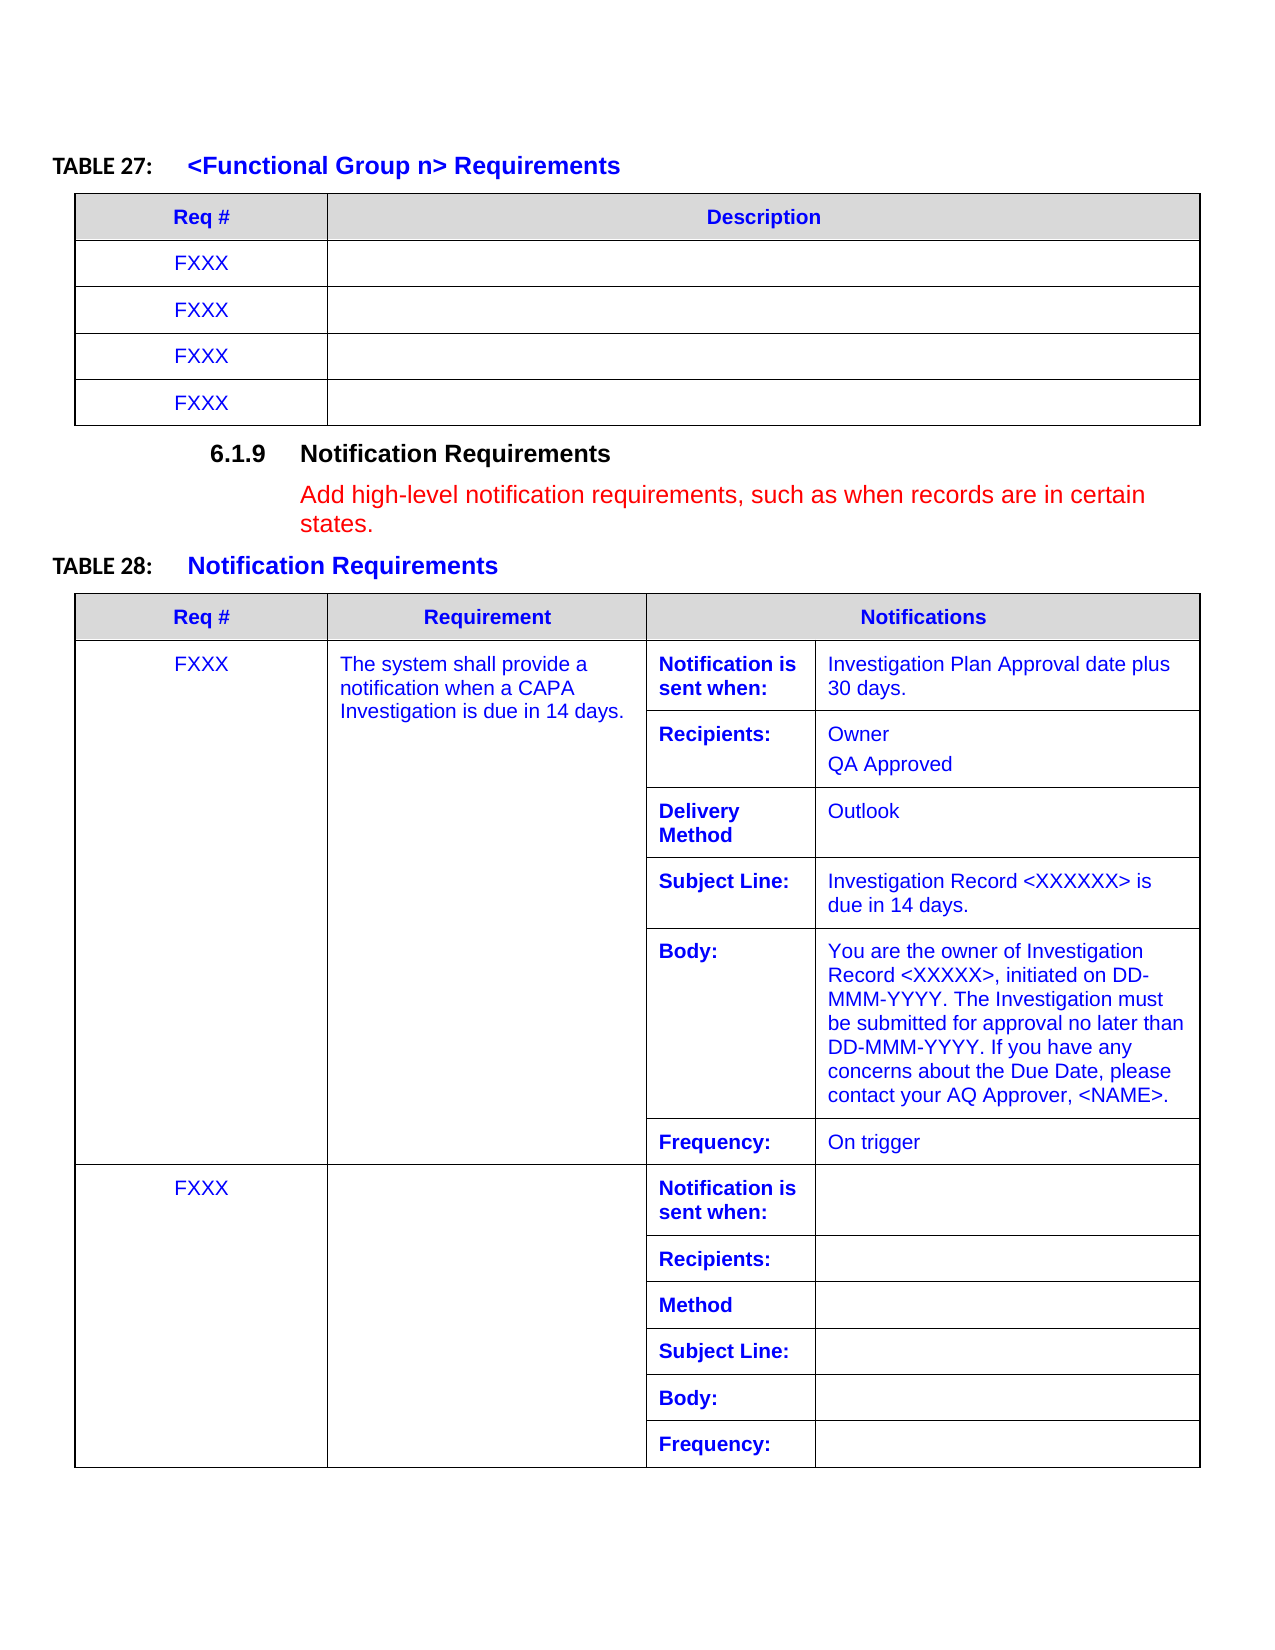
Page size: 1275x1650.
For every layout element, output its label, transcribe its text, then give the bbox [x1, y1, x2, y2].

table_cell [328, 241, 1199, 286]
table_cell FXXX [76, 641, 327, 1164]
table_cell Frequency: [647, 1119, 815, 1164]
table_cell Recipients: [647, 1236, 815, 1281]
table_cell Frequency: [647, 1421, 815, 1467]
title <Functional Group n> Requirements [52, 150, 1200, 181]
table_cell Recipients: [647, 711, 815, 787]
table_header Notifications [647, 594, 1199, 639]
table_cell Investigation Plan Approval date plus 30 days. [816, 641, 1199, 710]
table_cell [816, 1329, 1199, 1374]
table_cell [328, 334, 1199, 379]
table_cell [816, 1375, 1199, 1420]
subtitle Notification Requirements [210, 439, 1200, 468]
table_cell On trigger [816, 1119, 1199, 1164]
table_cell FXXX [76, 287, 327, 332]
title Notification Requirements [52, 550, 1200, 581]
table_cell [816, 1236, 1199, 1281]
table_header Req # [76, 594, 327, 639]
table_cell Body: [647, 929, 815, 1118]
table_cell Notification is sent when: [647, 1165, 815, 1234]
table_cell [328, 1165, 646, 1467]
table_cell [816, 1165, 1199, 1234]
table_cell FXXX [76, 241, 327, 286]
table_cell [328, 380, 1199, 425]
table_cell Body: [647, 1375, 815, 1420]
table_cell [816, 1421, 1199, 1467]
table_cell You are the owner of Investigation Record <XXXXX>, initiated on DD-MMM-YYYY. The Investigation must be submitted for approval no later than DD-MMM-YYYY. If you have any concerns about the Due Date, please contact your AQ Approver, <NAME>. [816, 929, 1199, 1118]
table_cell Delivery Method [647, 788, 815, 857]
table_header Requirement [328, 594, 646, 639]
table_cell The system shall provide a notification when a CAPA Investigation is due in 14 days. [328, 641, 646, 1164]
text Add high-level notification requirements, such as when records are in certain states. [300, 480, 1200, 538]
table_cell [328, 287, 1199, 332]
table_header Description [328, 194, 1199, 239]
table_cell Investigation Record <XXXXXX> is due in 14 days. [816, 858, 1199, 927]
table_cell FXXX [76, 1165, 327, 1467]
table_cell Outlook [816, 788, 1199, 857]
table_cell Owner QA Approved [816, 711, 1199, 787]
table_cell Method [647, 1282, 815, 1327]
table_cell Subject Line: [647, 858, 815, 927]
table_cell Subject Line: [647, 1329, 815, 1374]
table_header Req # [76, 194, 327, 239]
table_cell [816, 1282, 1199, 1327]
table_cell FXXX [76, 334, 327, 379]
table_cell Notification is sent when: [647, 641, 815, 710]
table_cell FXXX [76, 380, 327, 425]
